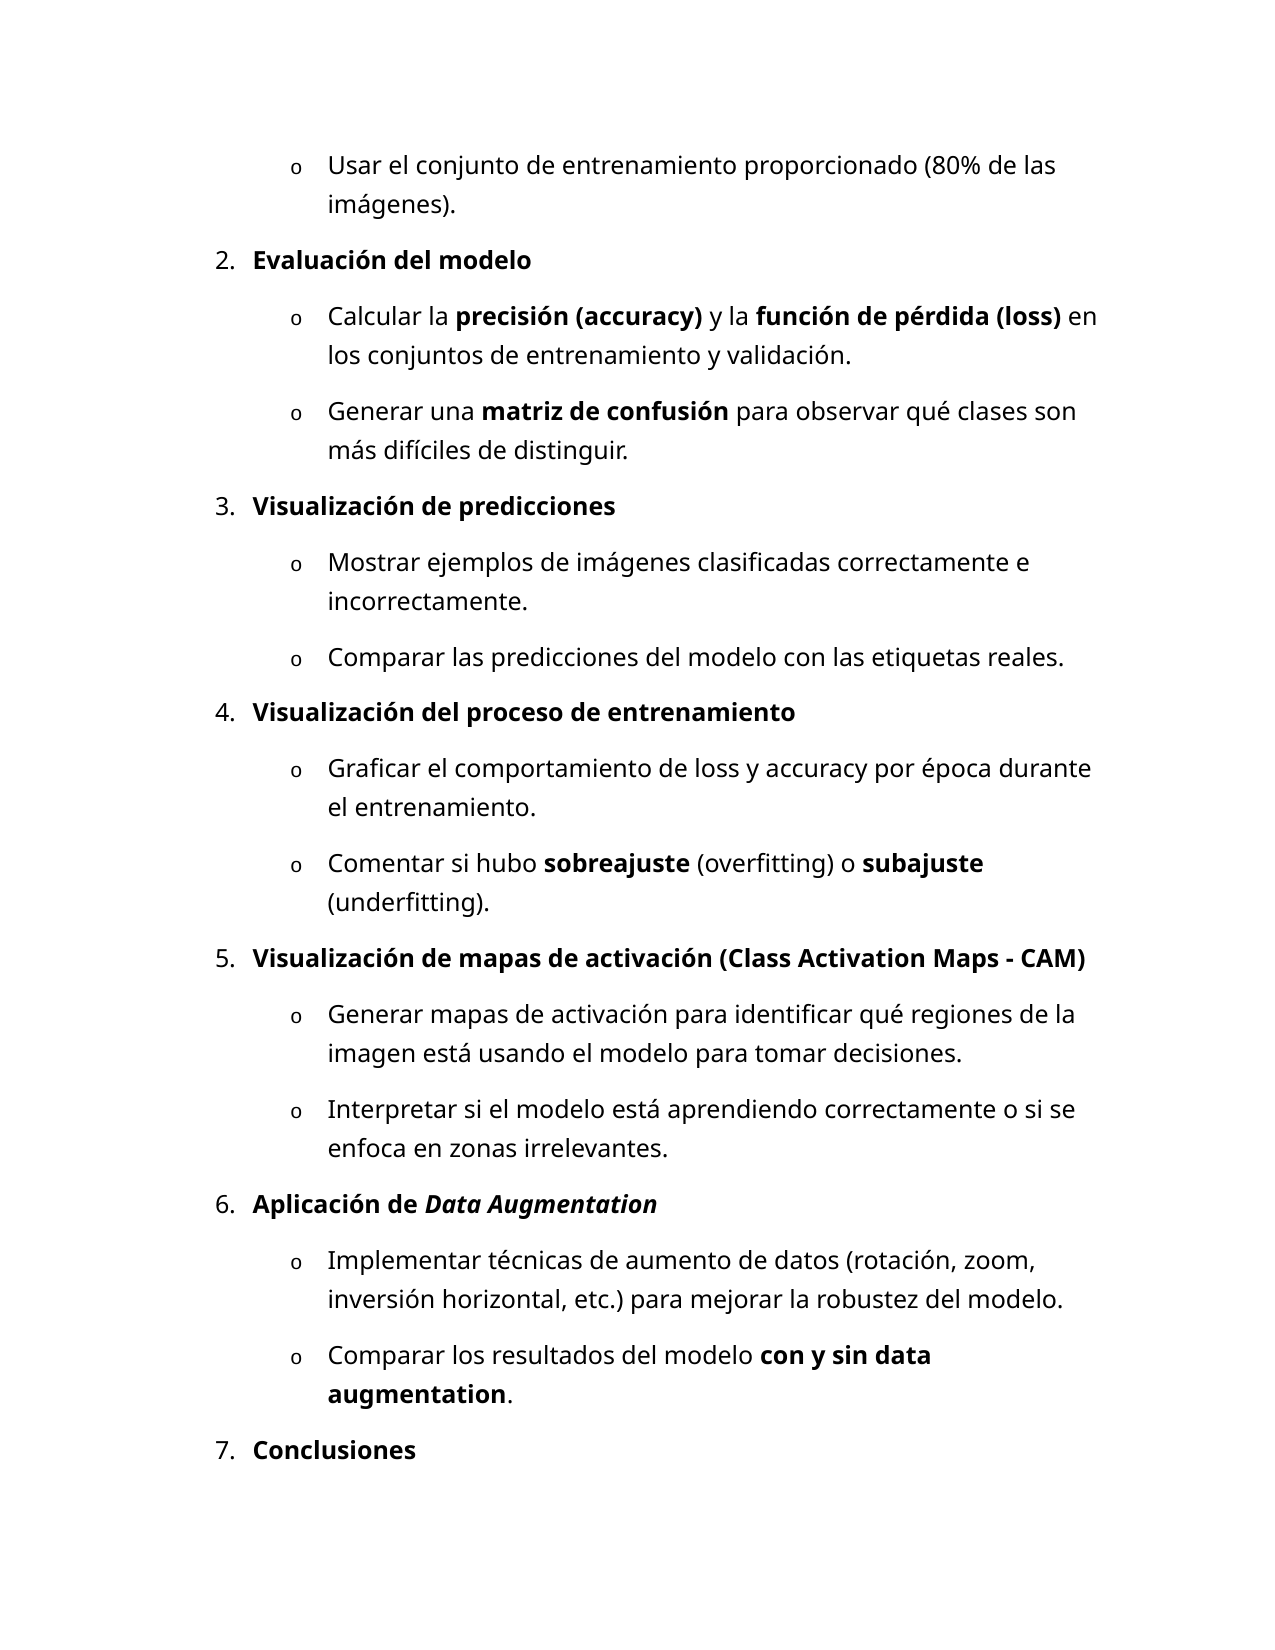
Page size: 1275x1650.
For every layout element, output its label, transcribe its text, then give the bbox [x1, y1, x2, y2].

list Interpretar si el modelo está aprendiendo correctamente o si se enfoca en zonas irrelevantes. [290, 1092, 1098, 1165]
list Implementar técnicas de aumento de datos (rotación, zoom, inversión horizontal, etc.) para mejorar la robustez del modelo. [290, 1243, 1098, 1316]
list Usar el conjunto de entrenamiento proporcionado (80% de las imágenes). [290, 148, 1098, 221]
list Comparar las predicciones del modelo con las etiquetas reales. [290, 639, 1098, 673]
list Aplicación de Data Augmentation [215, 1187, 1098, 1221]
list Generar una matriz de confusión para observar qué clases son más difíciles de distinguir. [290, 393, 1098, 467]
list Calcular la precisión (accuracy) y la función de pérdida (loss) en los conjuntos de entrenamiento y validación. [290, 298, 1098, 372]
list Generar mapas de activación para identificar qué regiones de la imagen está usando el modelo para tomar decisiones. [290, 997, 1098, 1070]
list Mostrar ejemplos de imágenes clasificadas correctamente e incorrectamente. [290, 544, 1098, 617]
list Evaluación del modelo [215, 243, 1098, 277]
list Visualización de mapas de activación (Class Activation Maps - CAM) [215, 941, 1098, 975]
list Visualización de predicciones [215, 488, 1098, 522]
list Visualización del proceso de entrenamiento [215, 695, 1098, 729]
list Conclusiones [215, 1433, 1098, 1467]
list Graficar el comportamiento de loss y accuracy por época durante el entrenamiento. [290, 751, 1098, 824]
list Comparar los resultados del modelo con y sin data augmentation. [290, 1338, 1098, 1411]
list Comentar si hubo sobreajuste (overfitting) o subajuste (underfitting). [290, 846, 1098, 919]
